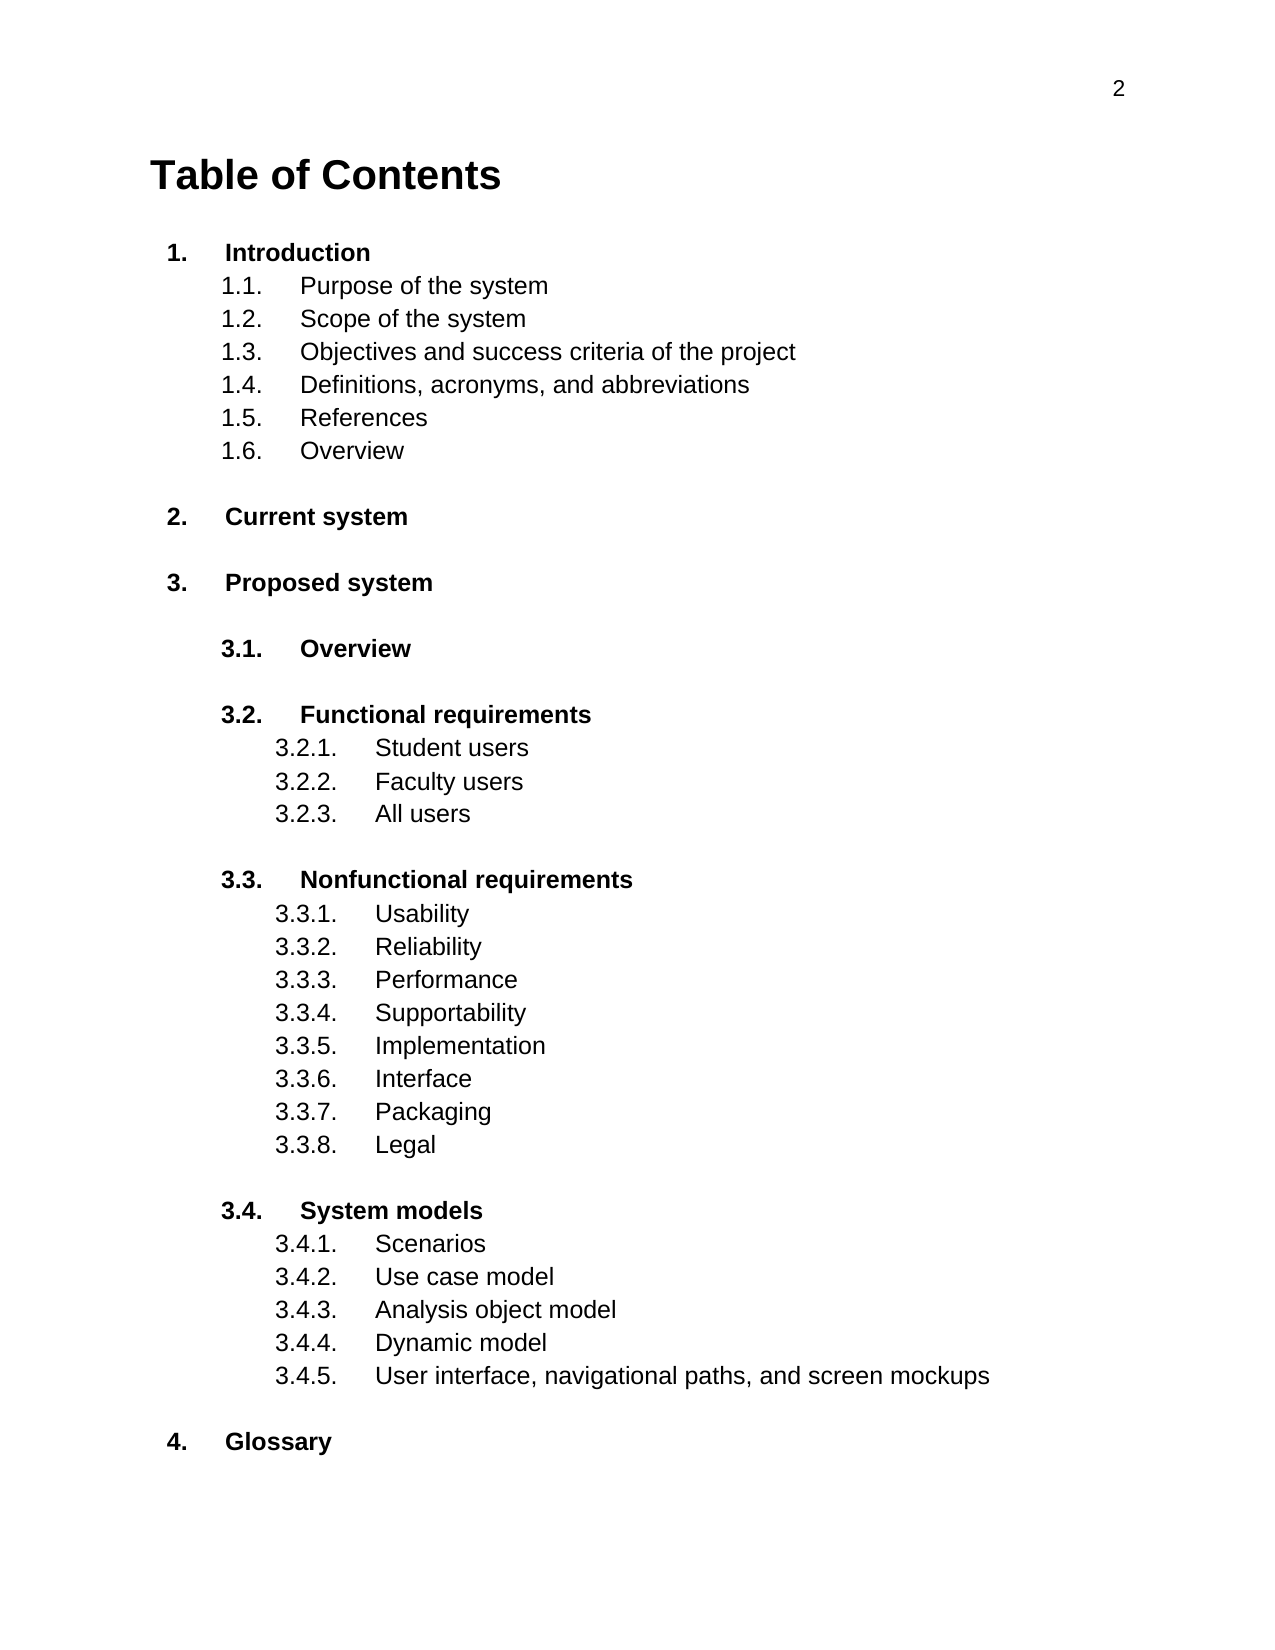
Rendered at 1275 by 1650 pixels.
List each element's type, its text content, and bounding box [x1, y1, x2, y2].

list Scenarios [337, 1229, 1125, 1257]
list Faculty users [337, 766, 1125, 795]
list Dynamic model [337, 1328, 1125, 1357]
list All users [337, 799, 1125, 828]
list Analysis object model [337, 1295, 1125, 1323]
list Supportability [337, 998, 1125, 1026]
list Glossary [187, 1427, 1125, 1456]
list References [262, 403, 1125, 432]
list Overview [262, 634, 1125, 663]
list Current system [187, 502, 1125, 531]
list Functional requirements [262, 700, 1125, 729]
list Legal [337, 1130, 1125, 1158]
list Usability [337, 898, 1125, 927]
list User interface, navigational paths, and screen mockups [337, 1361, 1125, 1389]
list Scope of the system [262, 304, 1125, 333]
list Interface [337, 1064, 1125, 1092]
list System models [262, 1196, 1125, 1224]
list Definitions, acronyms, and abbreviations [262, 370, 1125, 399]
list Objectives and success criteria of the project [262, 337, 1125, 366]
list Packaging [337, 1097, 1125, 1125]
list Use case model [337, 1262, 1125, 1291]
list Performance [337, 964, 1125, 993]
text Table of Contents [150, 150, 1125, 198]
list Nonfunctional requirements [262, 866, 1125, 894]
list Student users [337, 733, 1125, 762]
list Proposed system [187, 568, 1125, 597]
list Introduction [187, 238, 1125, 267]
list Purpose of the system [262, 271, 1125, 300]
list Overview [262, 436, 1125, 465]
list Implementation [337, 1031, 1125, 1059]
list Reliability [337, 932, 1125, 960]
